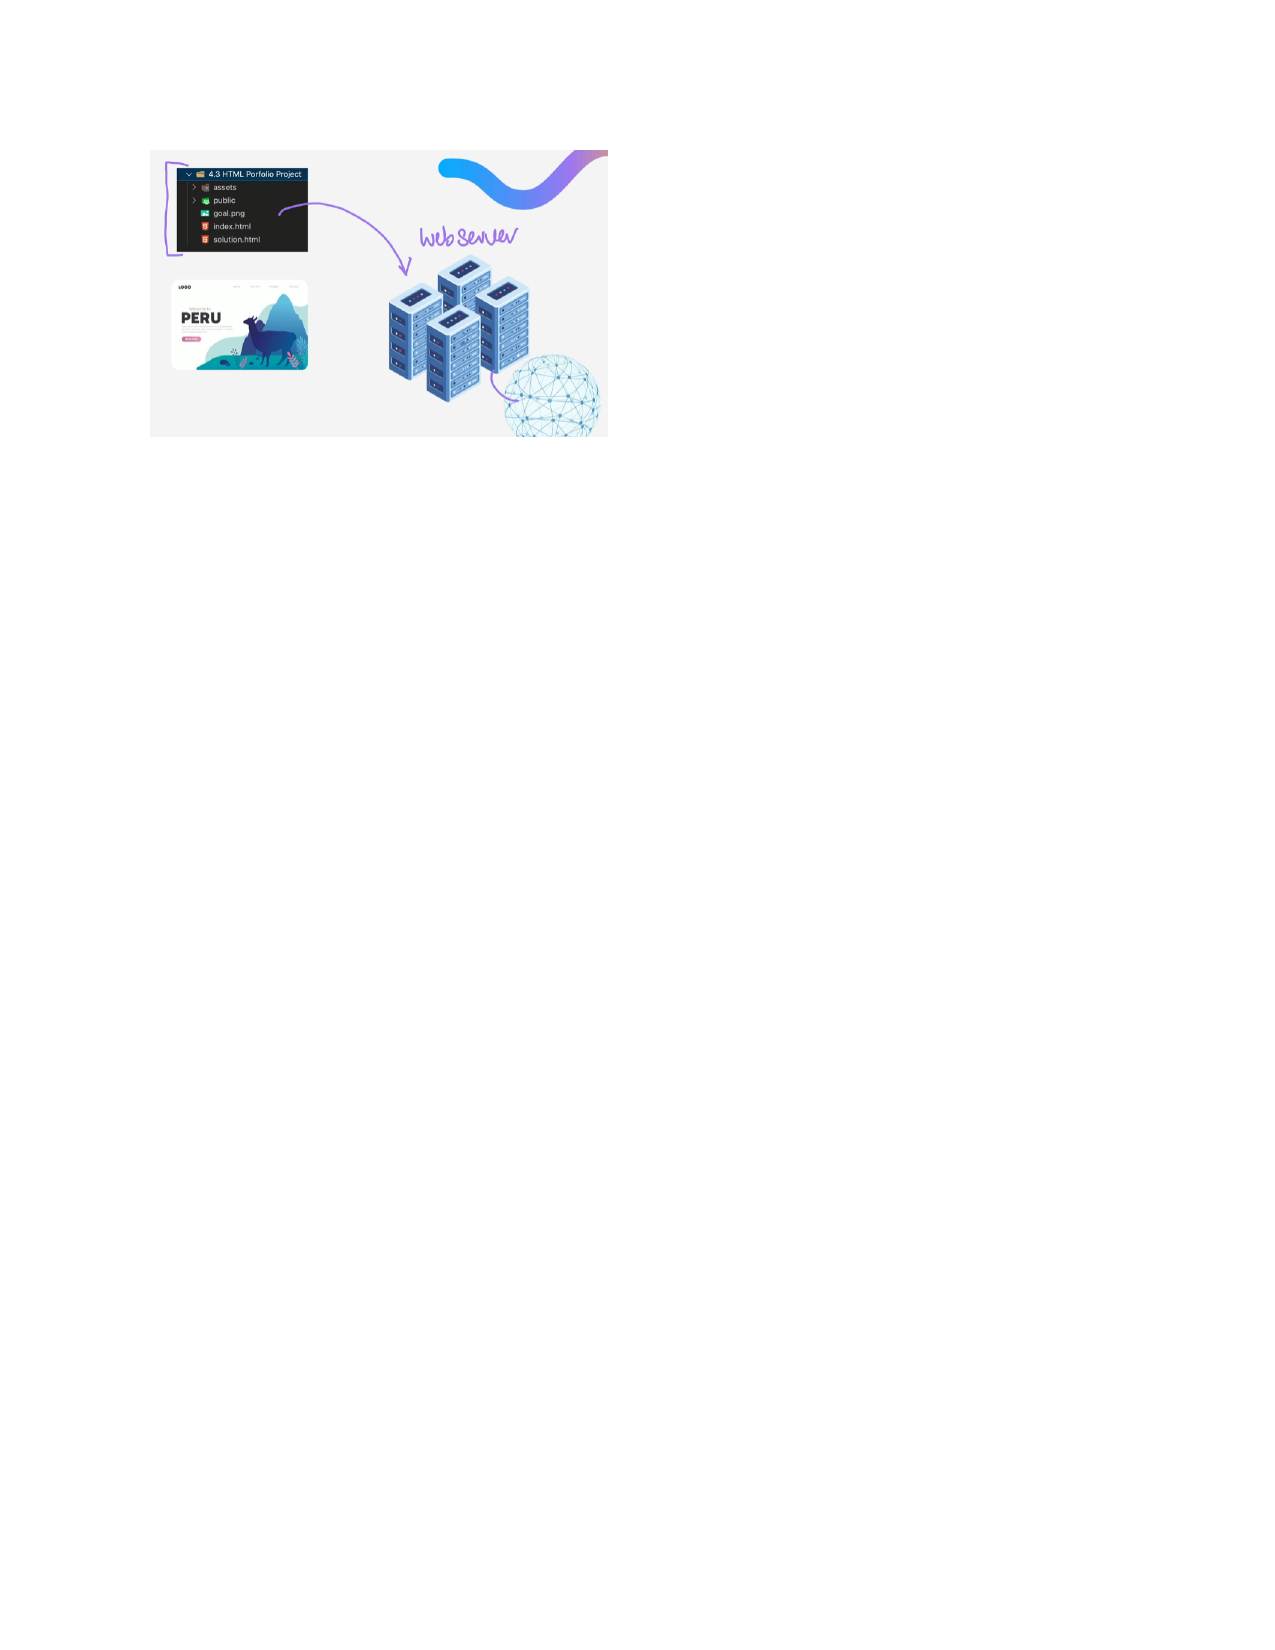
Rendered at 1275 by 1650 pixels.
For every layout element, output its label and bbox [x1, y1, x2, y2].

picture [150, 150, 608, 437]
